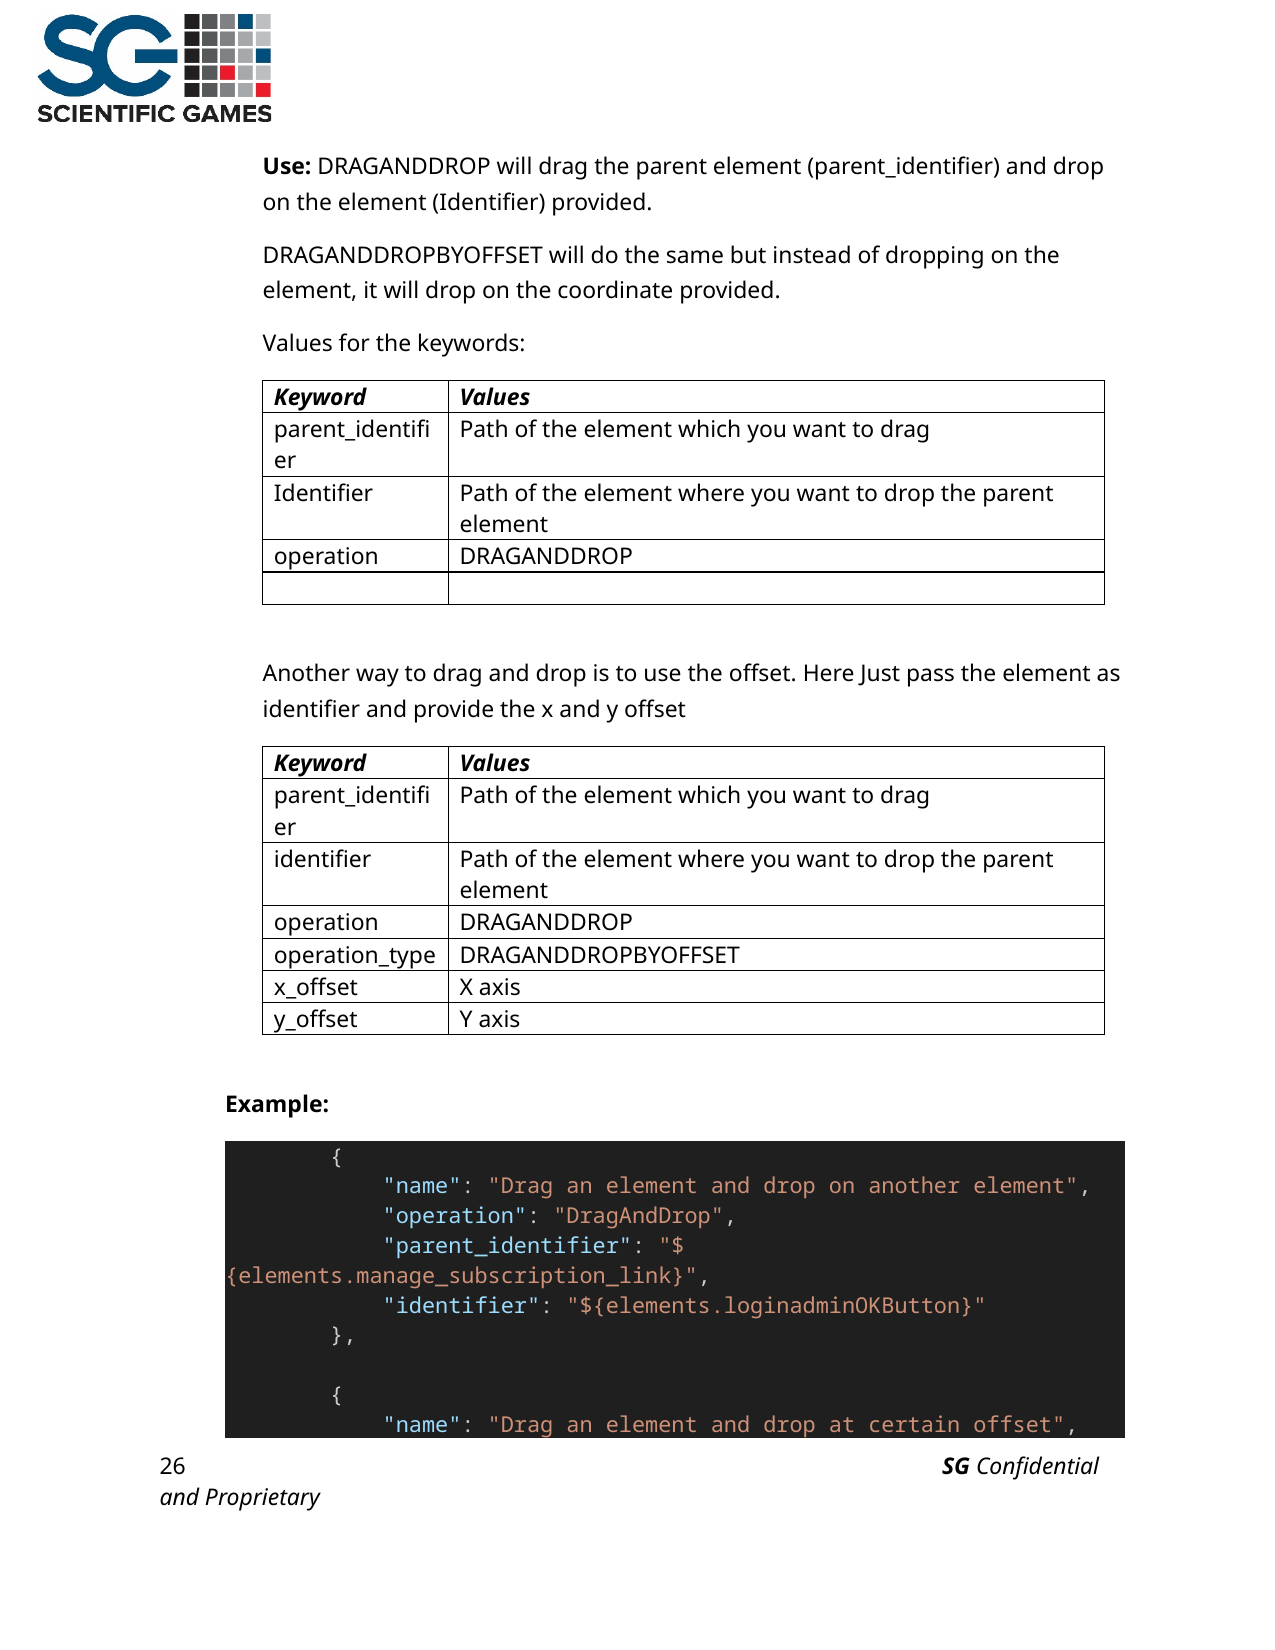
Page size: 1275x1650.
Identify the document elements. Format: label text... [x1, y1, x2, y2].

table_header Values [449, 381, 1104, 412]
table_cell Path of the element which you want to drag [449, 779, 1104, 842]
table_cell DRAGANDDROPBYOFFSET [449, 939, 1104, 970]
picture [37, 14, 272, 122]
text { [225, 1379, 1125, 1409]
table_cell DRAGANDDROP [449, 540, 1104, 571]
text }, [225, 1319, 1125, 1349]
table_cell parent_identifier [263, 779, 448, 842]
table_header Keyword [263, 747, 448, 778]
table_cell operation [263, 540, 448, 571]
table_cell parent_identifier [263, 413, 448, 476]
table_cell Path of the element where you want to drop the parent element [449, 843, 1104, 905]
table_cell X axis [449, 971, 1104, 1002]
table_cell DRAGANDDROP [449, 906, 1104, 937]
text DRAGANDDROPBYOFFSET will do the same but instead of dropping on the element, it will drop on the coordinate provided. [262, 238, 1125, 306]
text "parent_identifier": "${elements.manage_subscription_link}", [225, 1230, 1125, 1289]
text Values for the keywords: [262, 327, 1125, 358]
table_cell [263, 573, 448, 604]
table_cell y_offset [263, 1003, 448, 1034]
text "name": "Drag an element and drop on another element", [225, 1170, 1125, 1200]
text Another way to drag and drop is to use the offset. Here Just pass the element as identifier and provide the x and y offset [262, 657, 1125, 724]
table_cell identifier [263, 843, 448, 905]
table_cell Path of the element which you want to drag [449, 413, 1104, 476]
text "name": "Drag an element and drop at certain offset", [225, 1409, 1125, 1438]
table_cell Y axis [449, 1003, 1104, 1034]
table_cell [449, 573, 1104, 604]
table_header Values [449, 747, 1104, 778]
text "identifier": "${elements.loginadminOKButton}" [225, 1289, 1125, 1319]
table_cell operation [263, 906, 448, 937]
table_cell x_offset [263, 971, 448, 1002]
table_cell operation_type [263, 939, 448, 970]
table_cell Path of the element where you want to drop the parent element [449, 477, 1104, 539]
text Use: DRAGANDDROP will drag the parent element (parent_identifier) and drop on the element (Identifier) provided. [262, 150, 1125, 217]
table_header Keyword [263, 381, 448, 412]
text { [225, 1141, 1125, 1170]
text "operation": "DragAndDrop", [225, 1200, 1125, 1230]
table_cell Identifier [263, 477, 448, 539]
text Example: [225, 1088, 1125, 1119]
